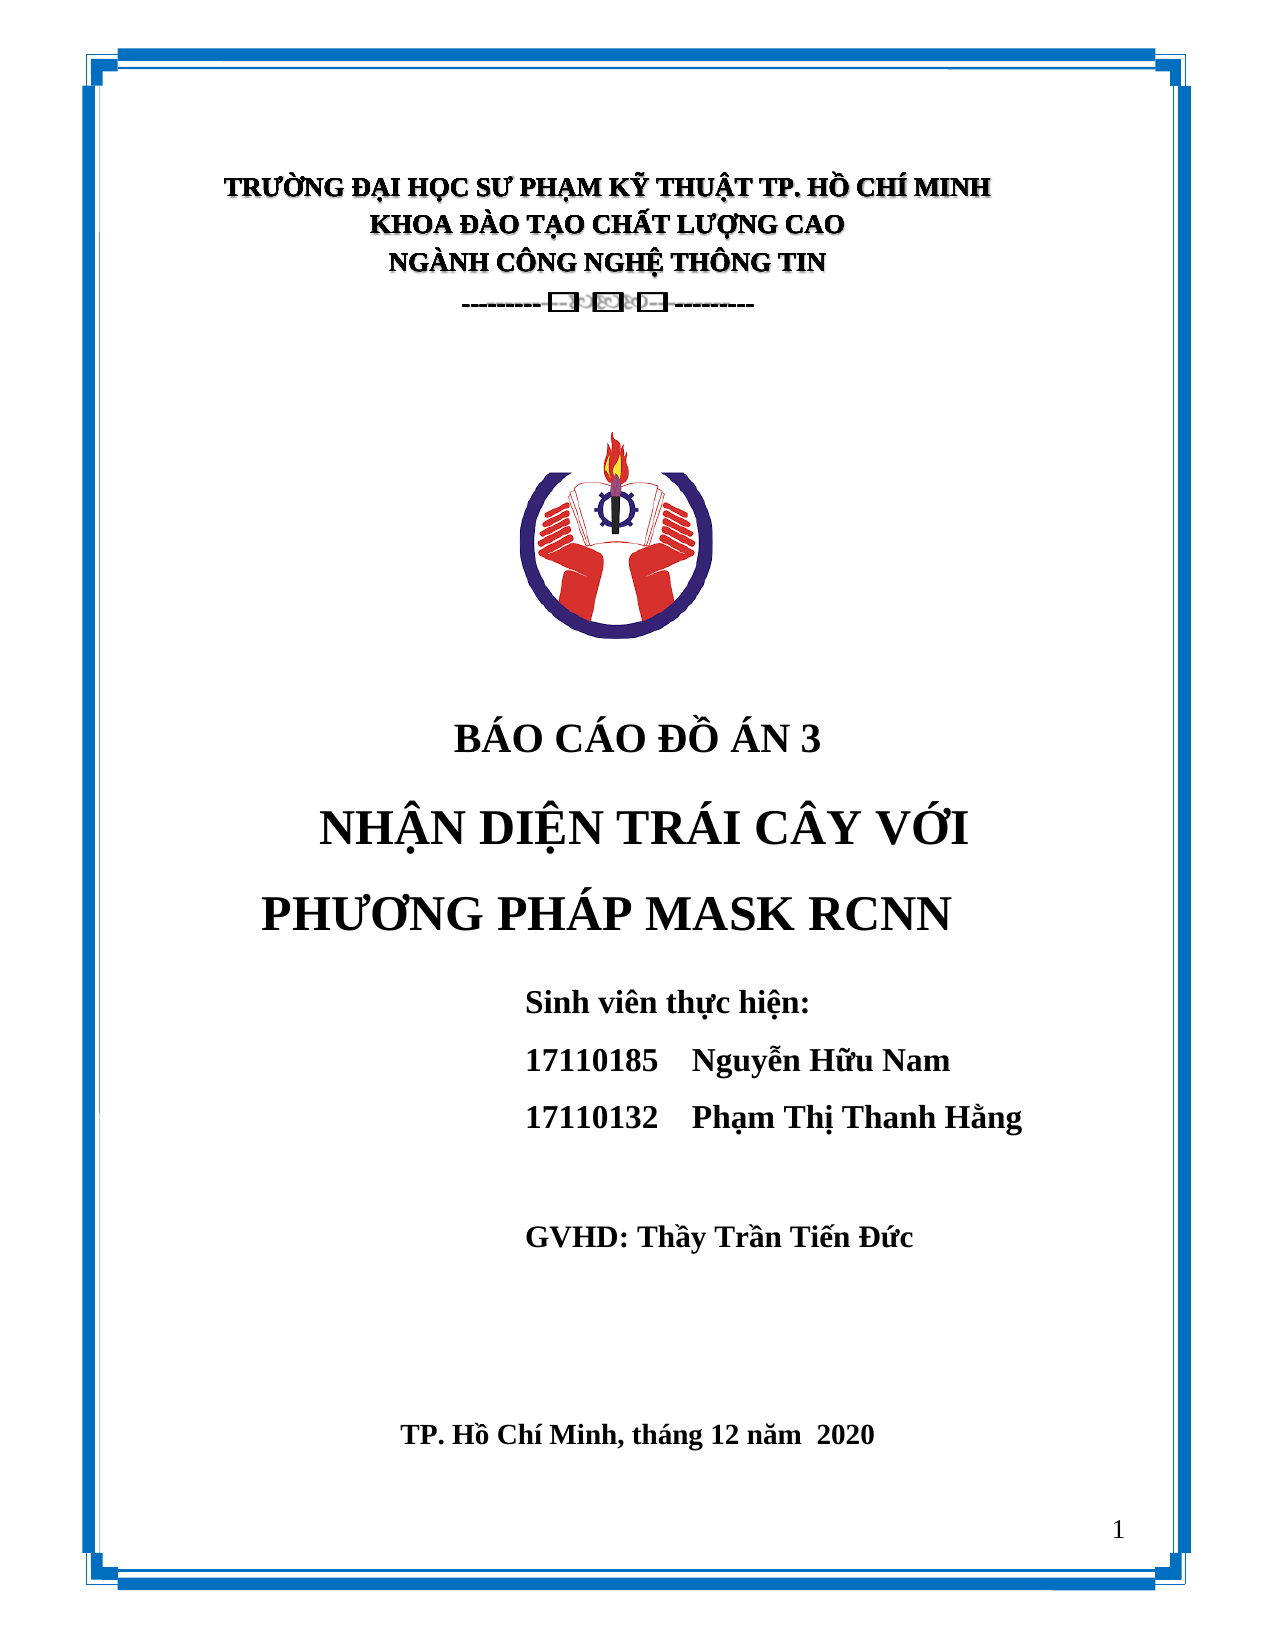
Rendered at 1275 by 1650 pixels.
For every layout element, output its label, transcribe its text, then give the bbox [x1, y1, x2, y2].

text Sinh viên thực hiện: [150, 983, 1125, 1021]
picture [206, 162, 1024, 333]
text NHẬN DIỆN TRÁI CÂY VỚI PHƯƠNG PHÁP MASK RCNN [150, 798, 1064, 942]
text 17110132 Phạm Thị Thanh Hằng [150, 1098, 1125, 1136]
text TP. Hồ Chí Minh, tháng 12 năm 2020 [150, 1417, 1125, 1451]
text BÁO CÁO ĐỒ ÁN 3 [150, 713, 1125, 761]
picture [519, 432, 713, 639]
text GVHD: Thầy Trần Tiến Đức [450, 1218, 1125, 1254]
text 17110185 Nguyễn Hữu Nam [150, 1040, 1125, 1079]
